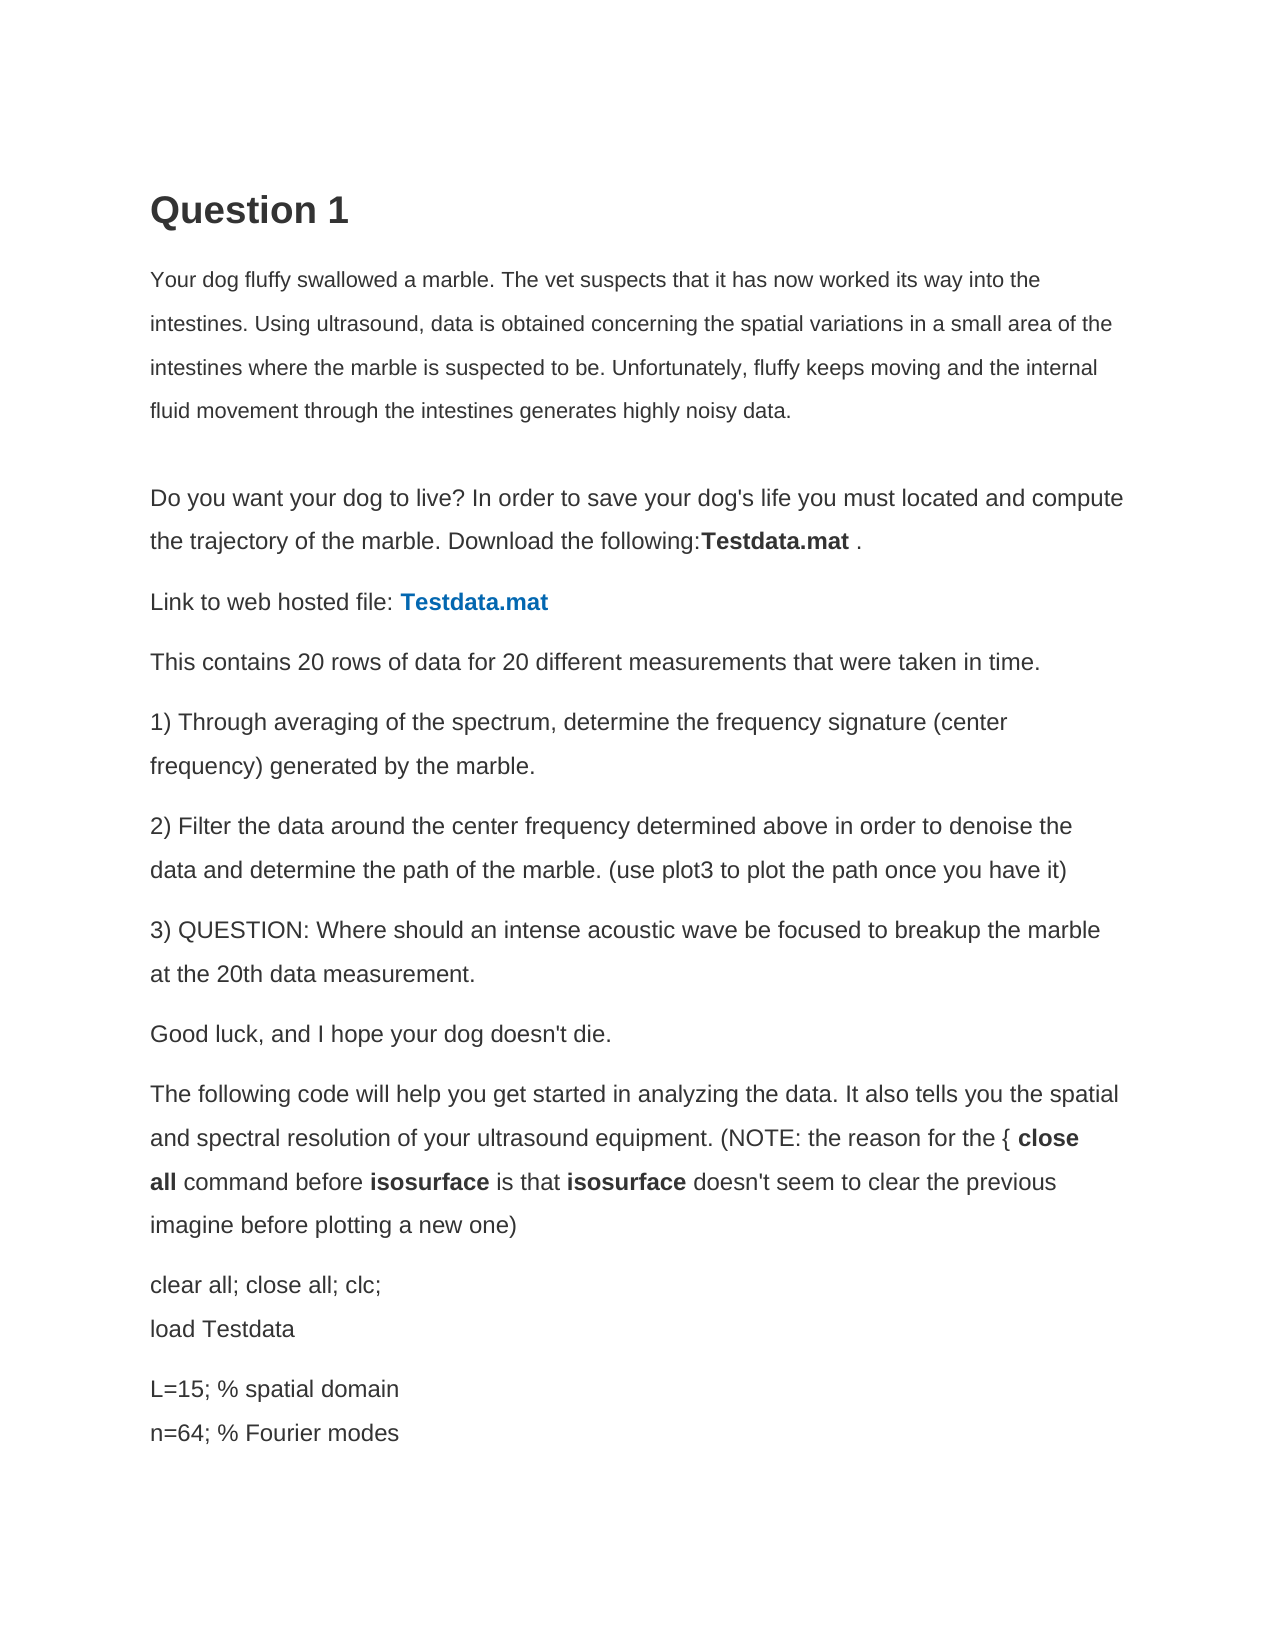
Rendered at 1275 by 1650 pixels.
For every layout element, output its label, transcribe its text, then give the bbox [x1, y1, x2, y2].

text 3) QUESTION: Where should an intense acoustic wave be focused to breakup the marble at the 20th data measurement. [150, 899, 1125, 987]
text Question 1 [150, 166, 1125, 232]
text Link to web hosted file: Testdata.mat [150, 571, 1125, 615]
text 2) Filter the data around the center frequency determined above in order to denoise the data and determine the path of the marble. (use plot3 to plot the path once you have it) [150, 796, 1125, 883]
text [150, 1359, 1125, 1447]
text Good luck, and I hope your dog doesn't die. [150, 1003, 1125, 1047]
text Your dog fluffy swallowed a marble. The vet suspects that it has now worked its way into the intestines. Using ultrasound, data is obtained concerning the spatial variations in a small area of the intestines where the marble is suspected to be. Unfortunately, fluffy keeps moving and the internal fluid movement through the intestines generates highly noisy data. [150, 248, 1125, 467]
text The following code will help you get started in analyzing the data. It also tells you the spatial and spectral resolution of your ultrasound equipment. (NOTE: the reason for the { close all command before isosurface is that isosurface doesn't seem to clear the previous imagine before plotting a new one) [150, 1064, 1125, 1239]
text Do you want your dog to live? In order to save your dog's life you must located and compute the trajectory of the marble. Download the following:Testdata.mat . [150, 467, 1125, 555]
text clear all; close all; clc; load Testdata [150, 1255, 1125, 1343]
text 1) Through averaging of the spectrum, determine the frequency signature (center frequency) generated by the marble. [150, 692, 1125, 779]
text This contains 20 rows of data for 20 different measurements that were taken in time. [150, 631, 1125, 675]
